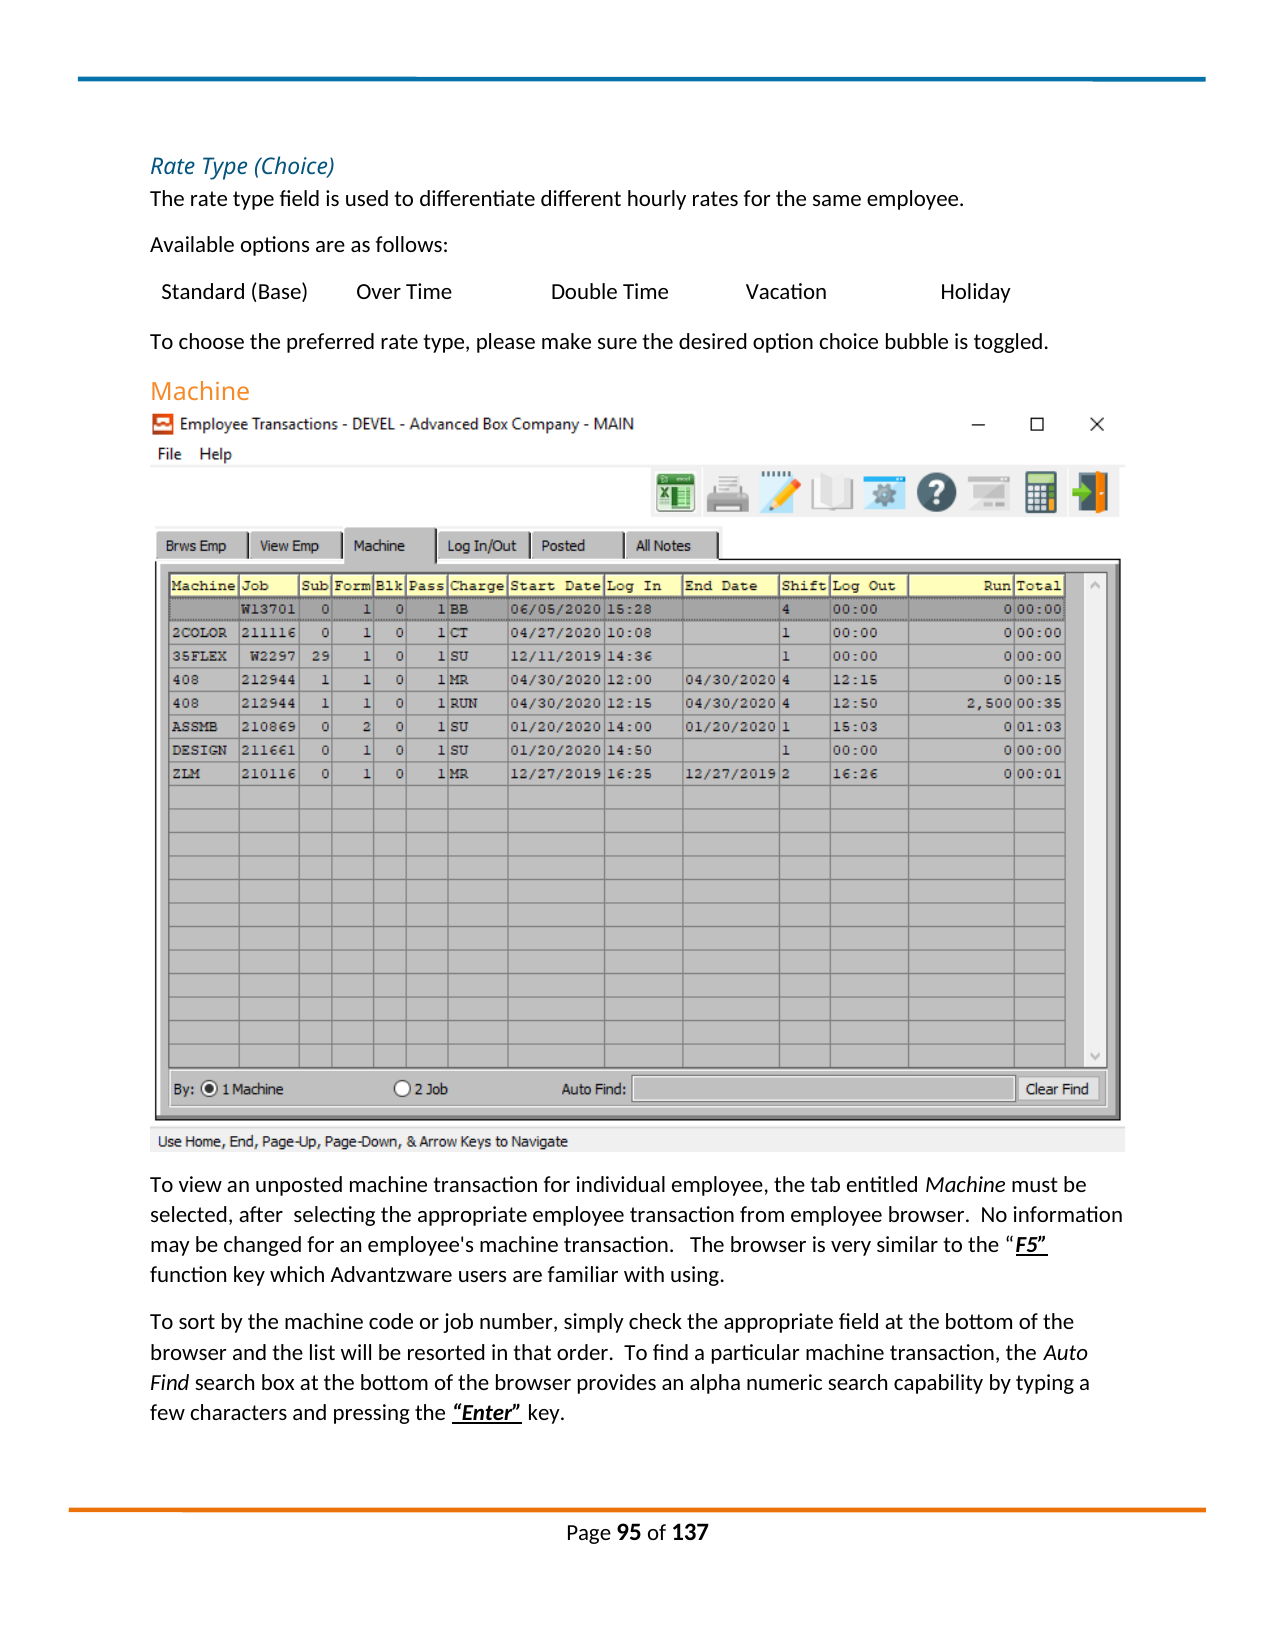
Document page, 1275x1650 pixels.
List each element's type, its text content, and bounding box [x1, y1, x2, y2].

text To sort by the machine code or job number, simply check the appropriate field at the bottom of the browser and the list will be resorted in that order. To find a particular machine transaction, the Auto Find search box at the bottom of the browser provides an alpha numeric search capability by typing a few characters and pressing the “Enter” key. [150, 1307, 1125, 1426]
text The rate type field is used to differentiate different hourly rates for the same employee. [150, 184, 1125, 212]
text To view an unposted machine transaction for individual employee, the tab entitled Machine must be selected, after selecting the appropriate employee transaction from employee browser. No information may be changed for an employee's machine transaction. The browser is very similar to the “F5” function key which Advantzware users are familiar with using. [150, 1170, 1125, 1289]
table_header Vacation [734, 278, 929, 327]
table_header Holiday [929, 278, 1124, 327]
picture [150, 410, 1125, 1152]
text Available options are as follows: [150, 231, 1125, 259]
table_header Over Time [345, 278, 539, 327]
subtitle Machine [150, 374, 1125, 408]
subtitle Rate Type (Choice) [150, 150, 1125, 181]
table_header Double Time [540, 278, 734, 327]
text To choose the preferred rate type, please make sure the desired option choice bubble is toggled. [150, 327, 1125, 355]
table_header Standard (Base) [150, 278, 345, 327]
